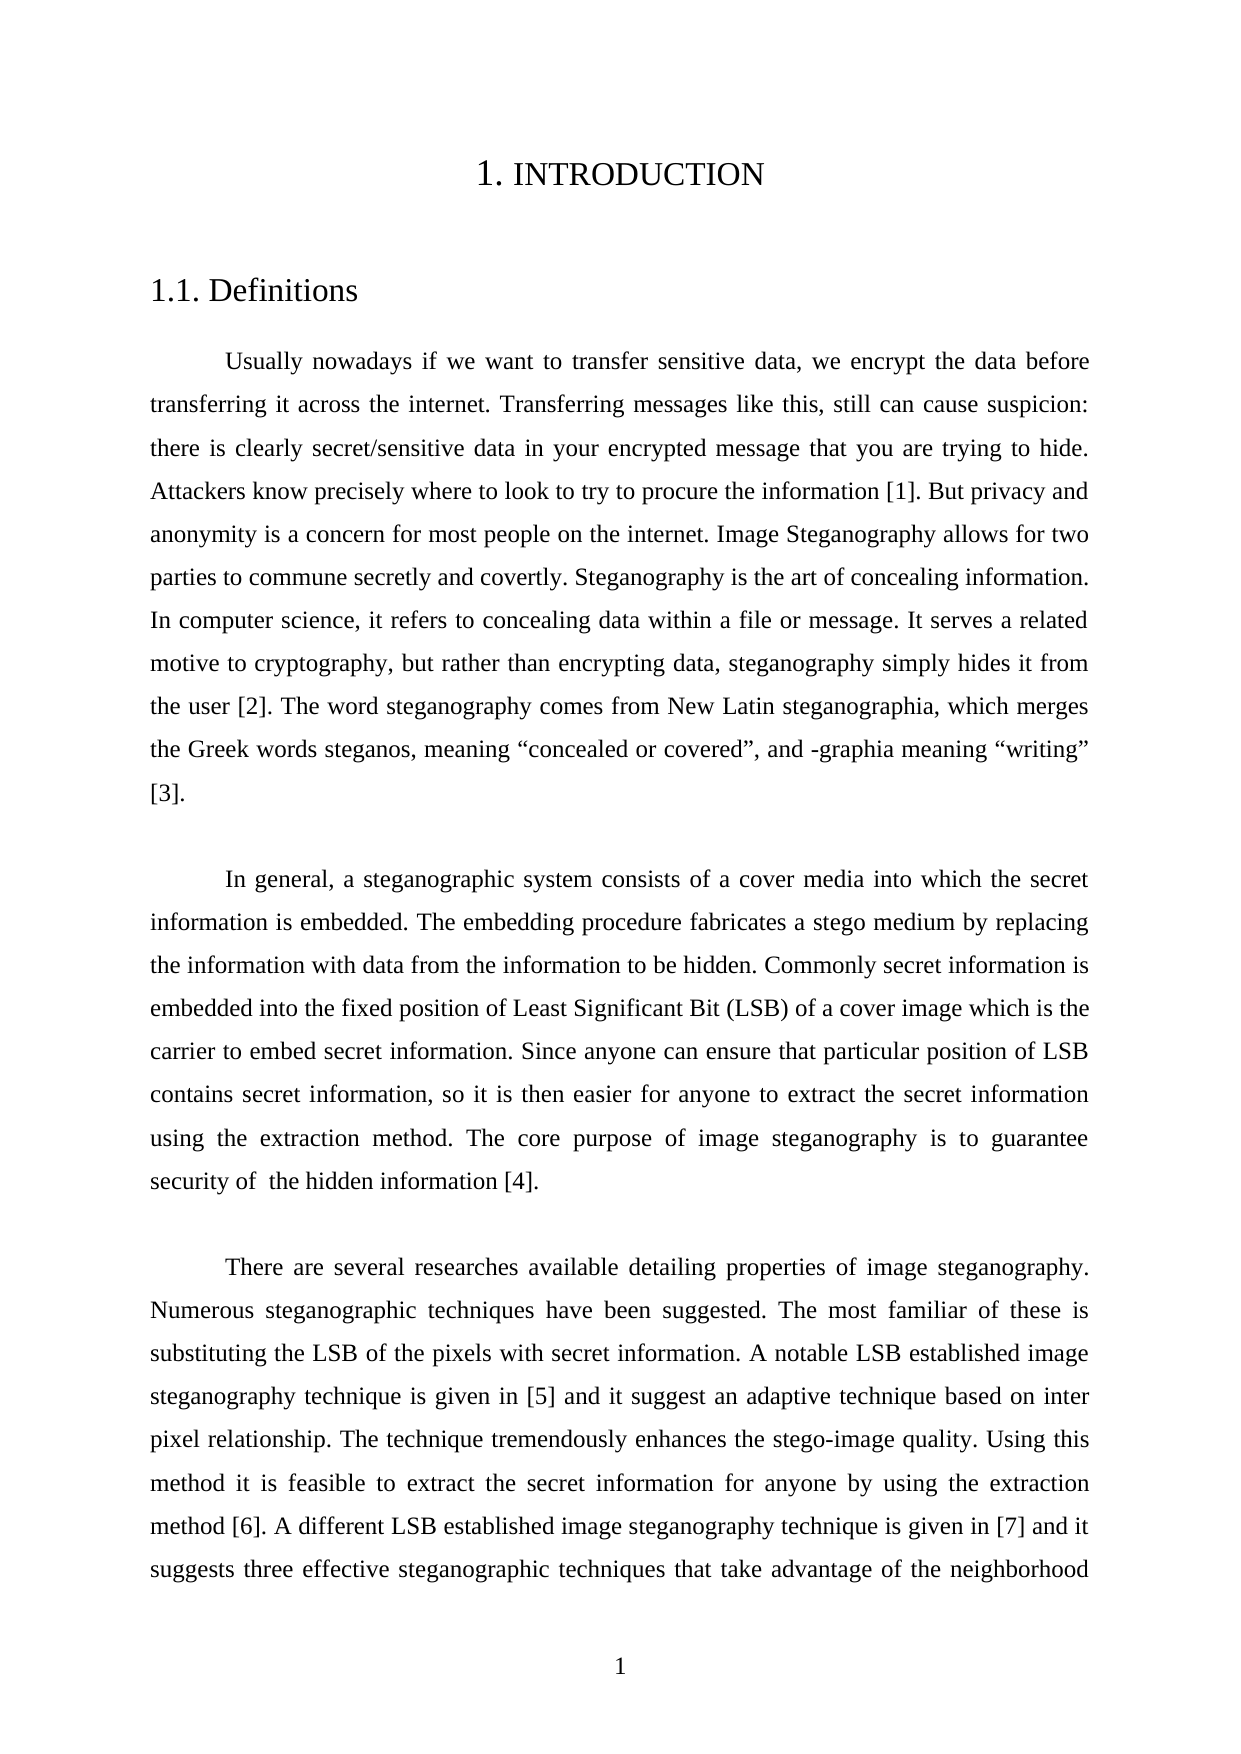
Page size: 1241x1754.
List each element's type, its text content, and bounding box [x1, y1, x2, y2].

subtitle INTRODUCTION [150, 150, 1090, 193]
text Usually nowadays if we want to transfer sensitive data, we encrypt the data before transferring it across the internet. Transferring messages like this, still can cause suspicion: there is clearly secret/sensitive data in your encrypted message that you are trying to hide. Attackers know precisely where to look to try to procure the information [1]. But privacy and anonymity is a concern for most people on the internet. Image Steganography allows for two parties to commune secretly and covertly. Steganography is the art of concealing information. In computer science, it refers to concealing data within a file or message. It serves a related motive to cryptography, but rather than encrypting data, steganography simply hides it from the user [2]. The word steganography comes from New Latin steganographia, which merges the Greek words steganos, meaning “concealed or covered”, and -graphia meaning “writing” [3]. [150, 346, 1090, 806]
text In general, a steganographic system consists of a cover media into which the secret information is embedded. The embedding procedure fabricates a stego medium by replacing the information with data from the information to be hidden. Commonly secret information is embedded into the fixed position of Least Significant Bit (LSB) of a cover image which is the carrier to embed secret information. Since anyone can ensure that particular position of LSB contains secret information, so it is then easier for anyone to extract the secret information using the extraction method. The core purpose of image steganography is to guarantee security of the hidden information [4]. [150, 864, 1090, 1194]
list Definitions [150, 270, 1090, 308]
